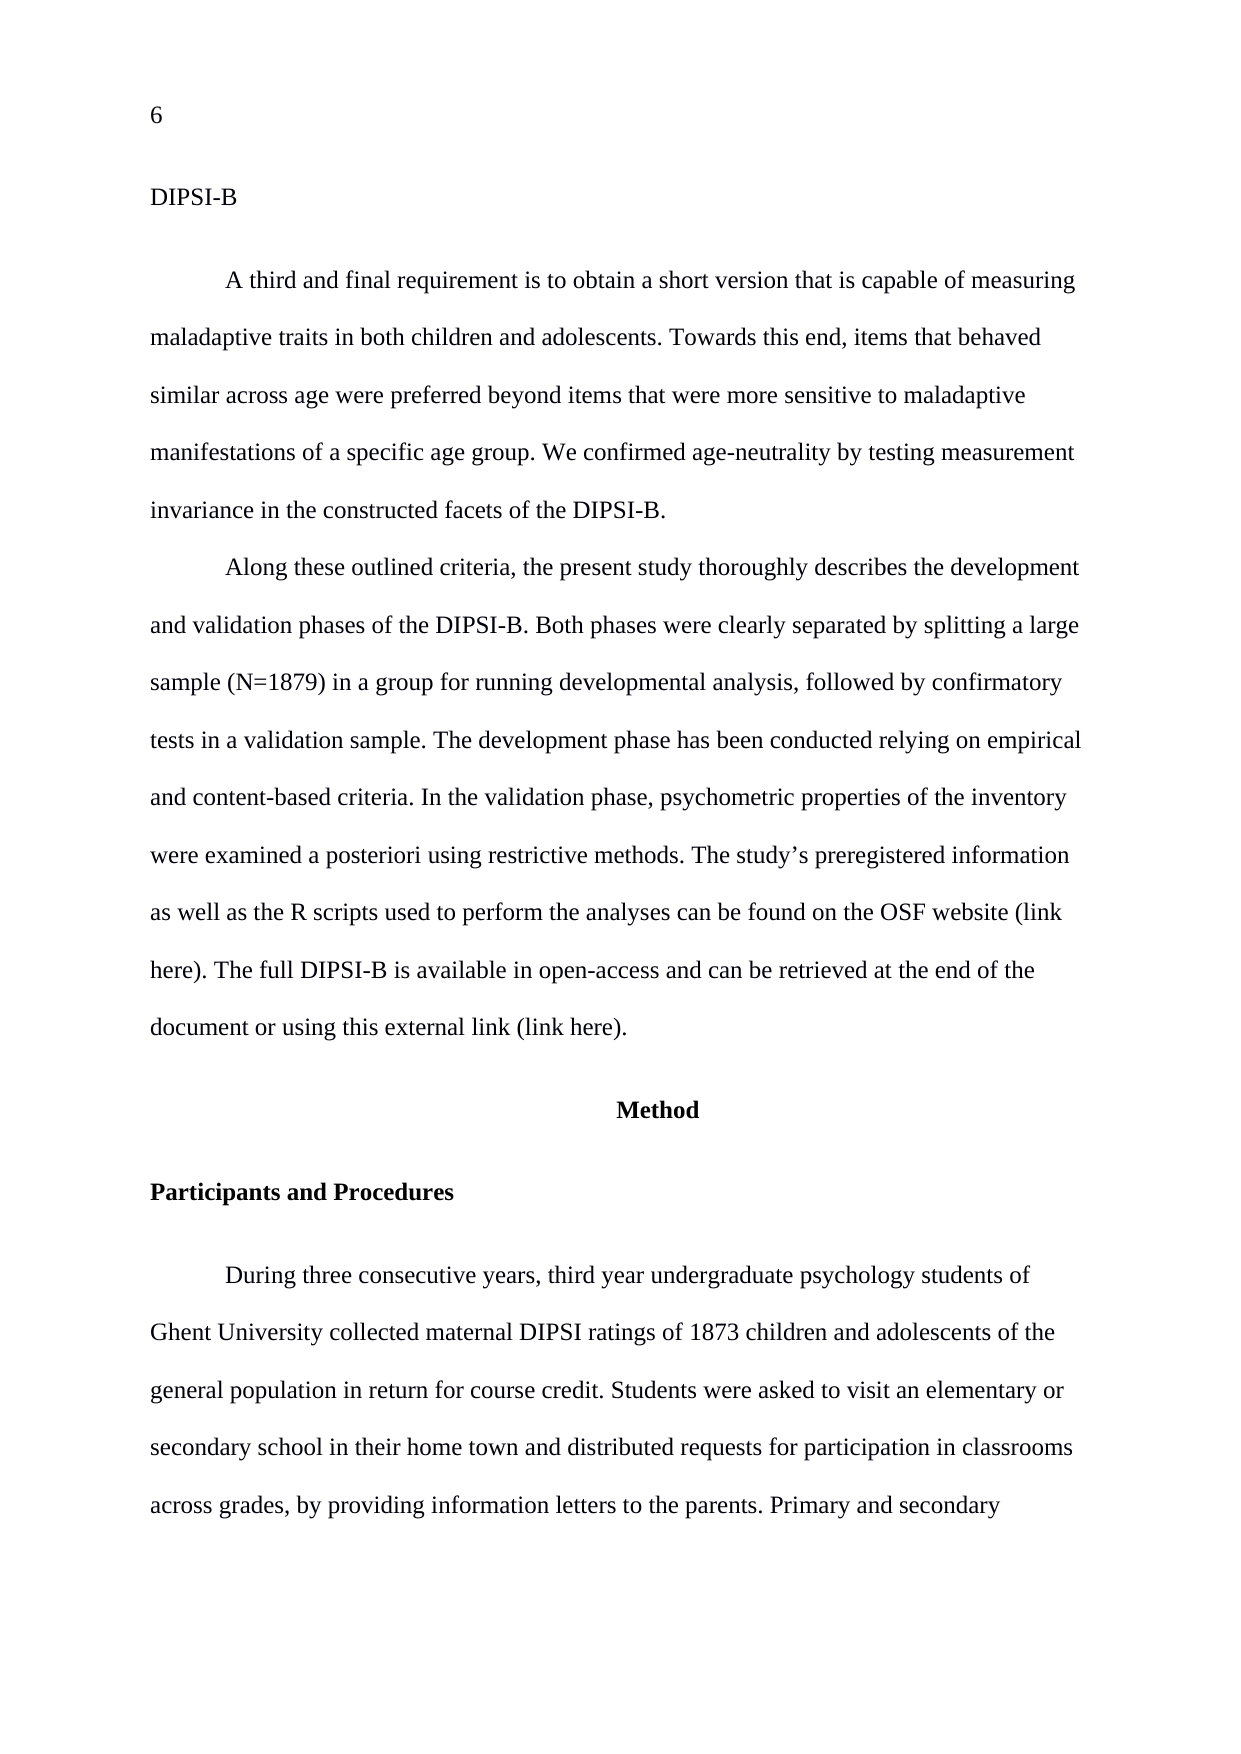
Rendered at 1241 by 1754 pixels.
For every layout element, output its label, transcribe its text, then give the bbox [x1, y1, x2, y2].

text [150, 1260, 1090, 1519]
text Along these outlined criteria, the present study thoroughly describes the development and validation phases of the DIPSI-B. Both phases were clearly separated by splitting a large sample (N=1879) in a group for running developmental analysis, followed by confirmatory tests in a validation sample. The development phase has been conducted relying on empirical and content-based criteria. In the validation phase, psychometric properties of the inventory were examined a posteriori using restrictive methods. The study’s preregistered information as well as the R scripts used to perform the analyses can be found on the OSF website (link here). The full DIPSI-B is available in open-access and can be retrieved at the end of the document or using this external link (link here). [150, 552, 1090, 1041]
subtitle Method [150, 1095, 1090, 1124]
subtitle Participants and Procedures [150, 1177, 1090, 1206]
text A third and final requirement is to obtain a short version that is capable of measuring maladaptive traits in both children and adolescents. Towards this end, items that behaved similar across age were preferred beyond items that were more sensitive to maladaptive manifestations of a specific age group. We confirmed age-neutrality by testing measurement invariance in the constructed facets of the DIPSI-B. [150, 265, 1090, 524]
